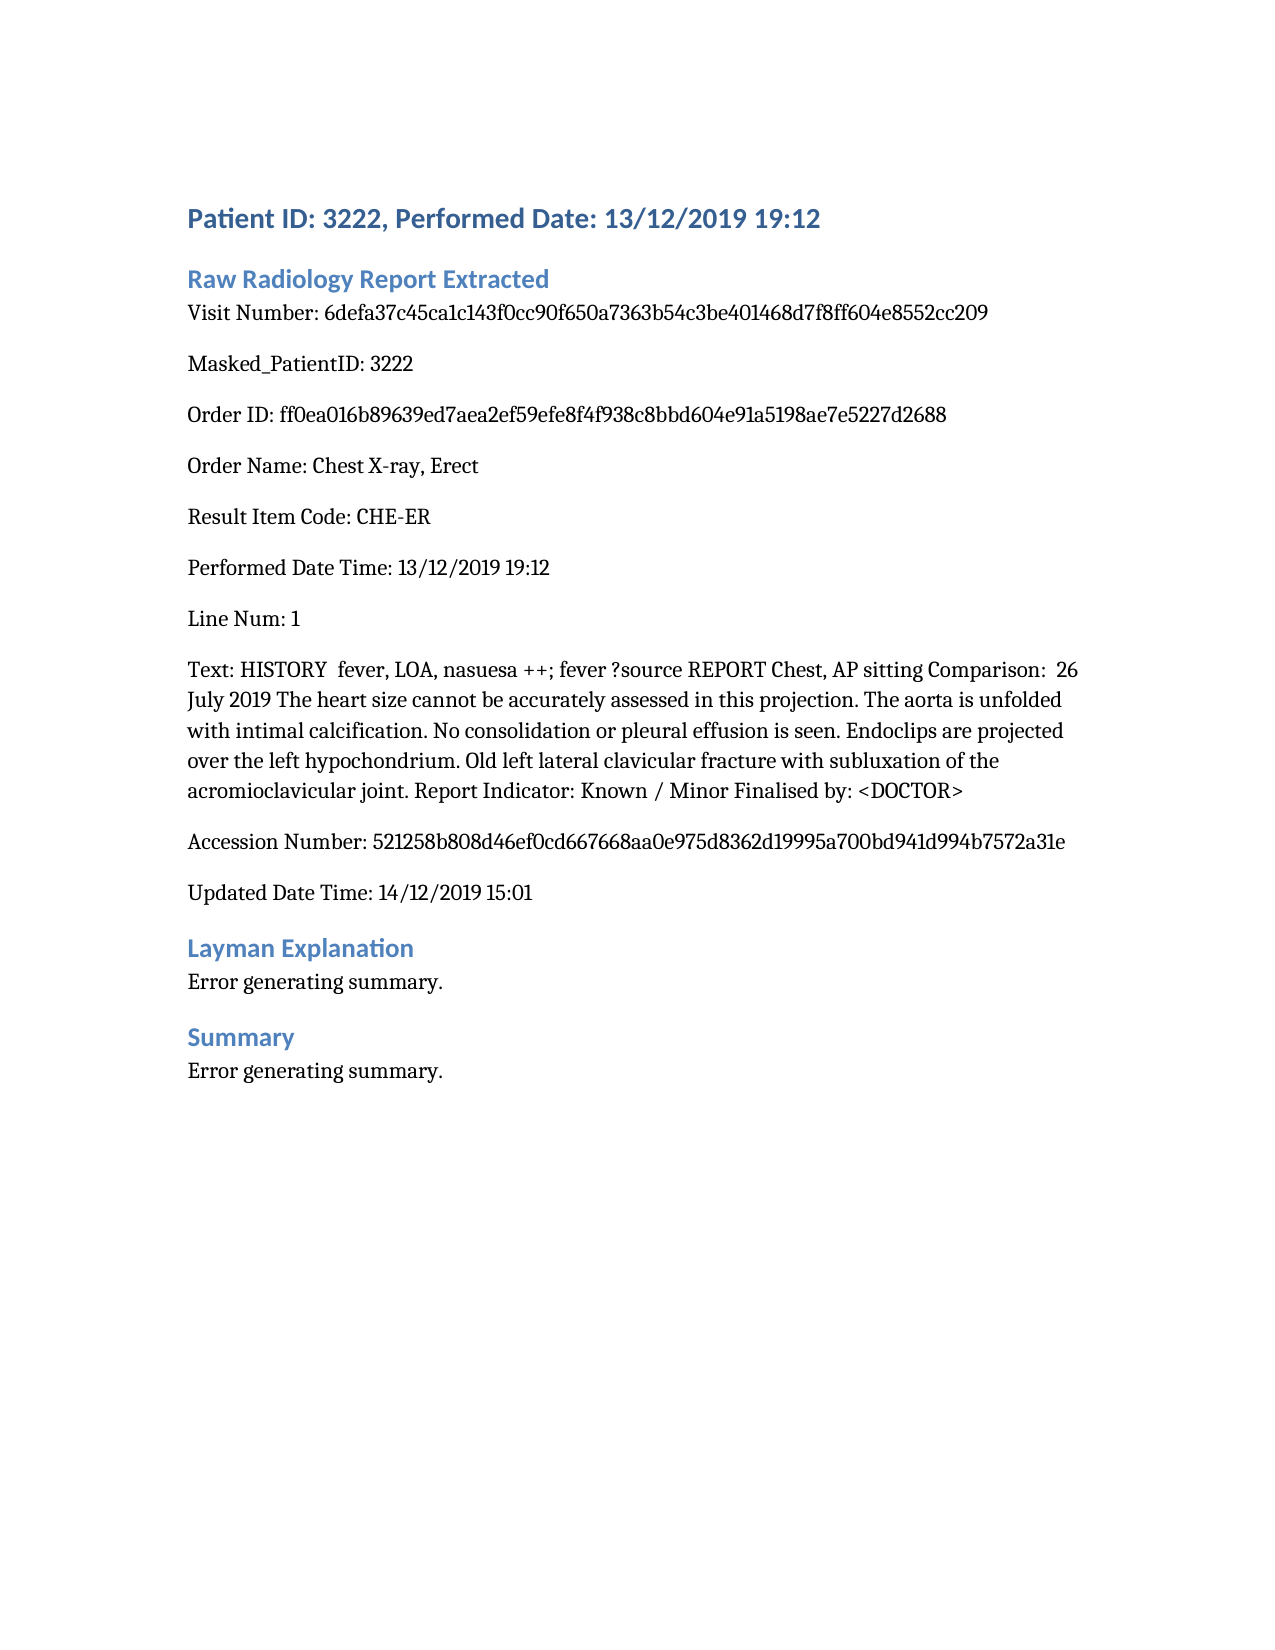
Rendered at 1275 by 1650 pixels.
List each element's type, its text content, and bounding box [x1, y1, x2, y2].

text Updated Date Time: 14/12/2019 15:01 [187, 880, 1087, 906]
text Accession Number: 521258b808d46ef0cd667668aa0e975d8362d19995a700bd941d994b7572a31e [187, 829, 1087, 855]
text Order Name: Chest X-ray, Erect [187, 453, 1087, 479]
subtitle Raw Radiology Report Extracted [187, 262, 1087, 295]
text Text: HISTORY fever, LOA, nasuesa ++; fever ?source REPORT Chest, AP sitting Comparison: 26 July 2019 The heart size cannot be accurately assessed in this projection. The aorta is unfolded with intimal calcification. No consolidation or pleural effusion is seen. Endoclips are projected over the left hypochondrium. Old left lateral clavicular fracture with subluxation of the acromioclavicular joint. Report Indicator: Known / Minor Finalised by: <DOCTOR> [187, 657, 1087, 804]
subtitle Layman Explanation [187, 931, 1087, 964]
text Result Item Code: CHE-ER [187, 504, 1087, 530]
text Error generating summary. [187, 1058, 1087, 1084]
text Performed Date Time: 13/12/2019 19:12 [187, 555, 1087, 581]
subtitle Summary [187, 1020, 1087, 1053]
subtitle Patient ID: 3222, Performed Date: 13/12/2019 19:12 [187, 200, 1087, 236]
text Visit Number: 6defa37c45ca1c143f0cc90f650a7363b54c3be401468d7f8ff604e8552cc209 [187, 300, 1087, 326]
text Error generating summary. [187, 969, 1087, 995]
text Masked_PatientID: 3222 [187, 351, 1087, 377]
text Order ID: ff0ea016b89639ed7aea2ef59efe8f4f938c8bbd604e91a5198ae7e5227d2688 [187, 402, 1087, 428]
text Line Num: 1 [187, 606, 1087, 632]
